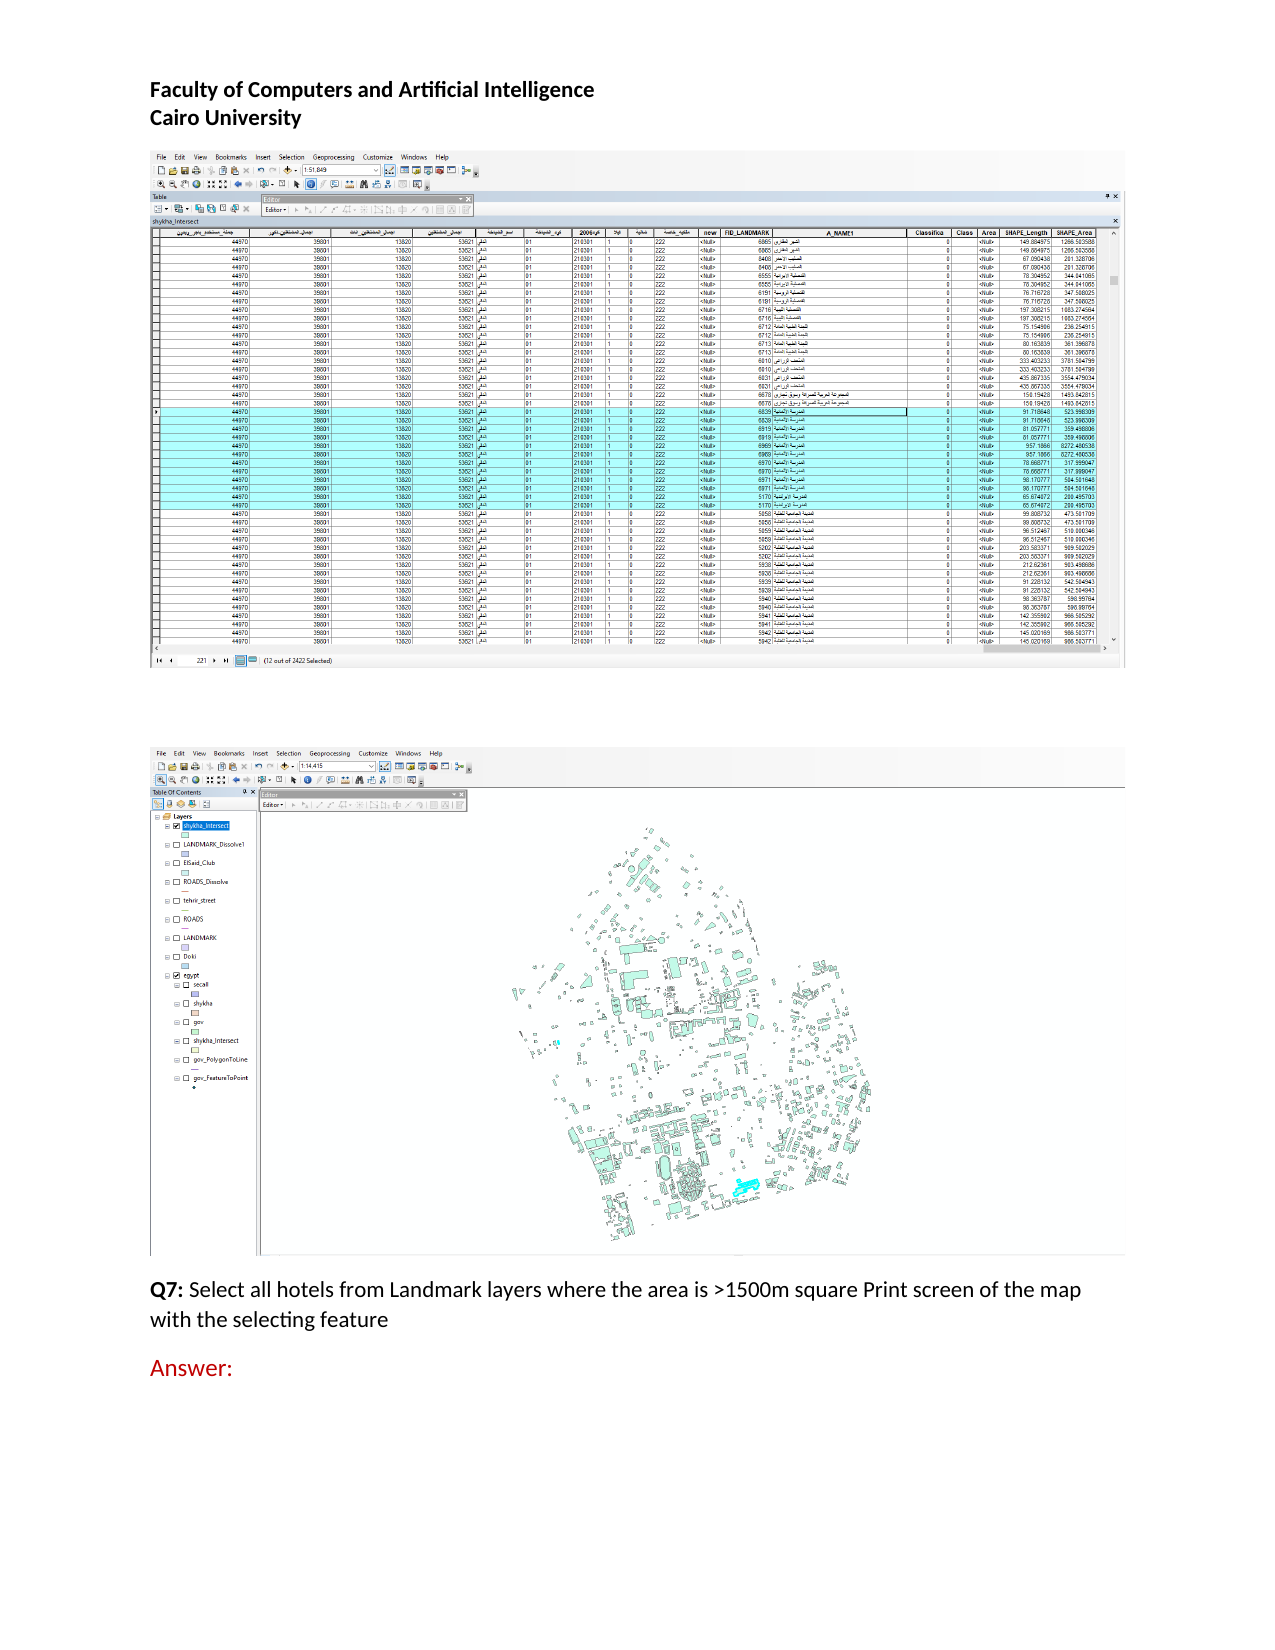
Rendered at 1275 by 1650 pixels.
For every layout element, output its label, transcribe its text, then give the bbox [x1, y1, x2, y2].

picture [150, 150, 1125, 668]
text Answer: [150, 1352, 1125, 1382]
picture [150, 746, 1125, 1256]
text Q7: Select all hotels from Landmark layers where the area is >1500m square Print screen of the map with the selecting feature [150, 1275, 1125, 1333]
